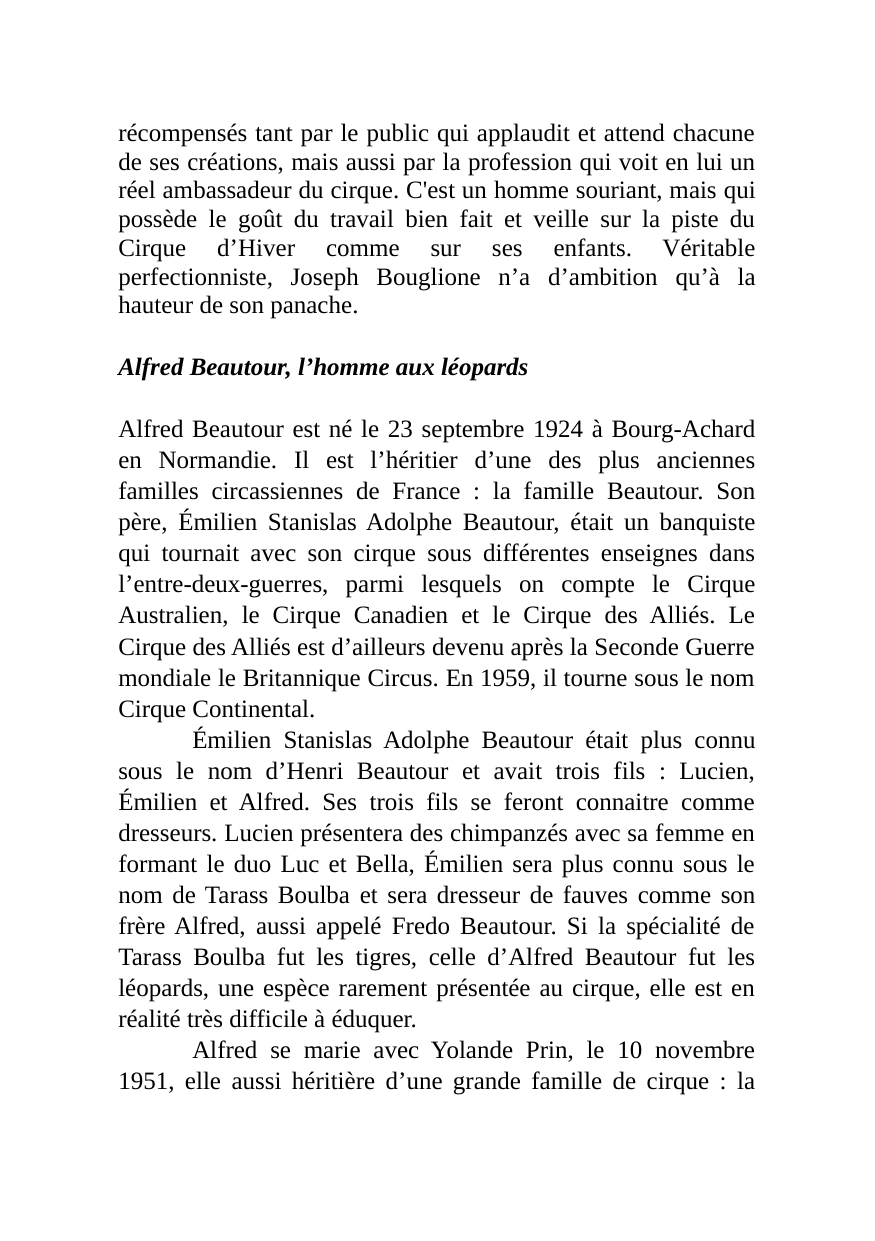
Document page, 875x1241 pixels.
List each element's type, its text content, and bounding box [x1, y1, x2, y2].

subtitle Alfred Beautour, l’homme aux léopards [118, 352, 756, 412]
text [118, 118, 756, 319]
